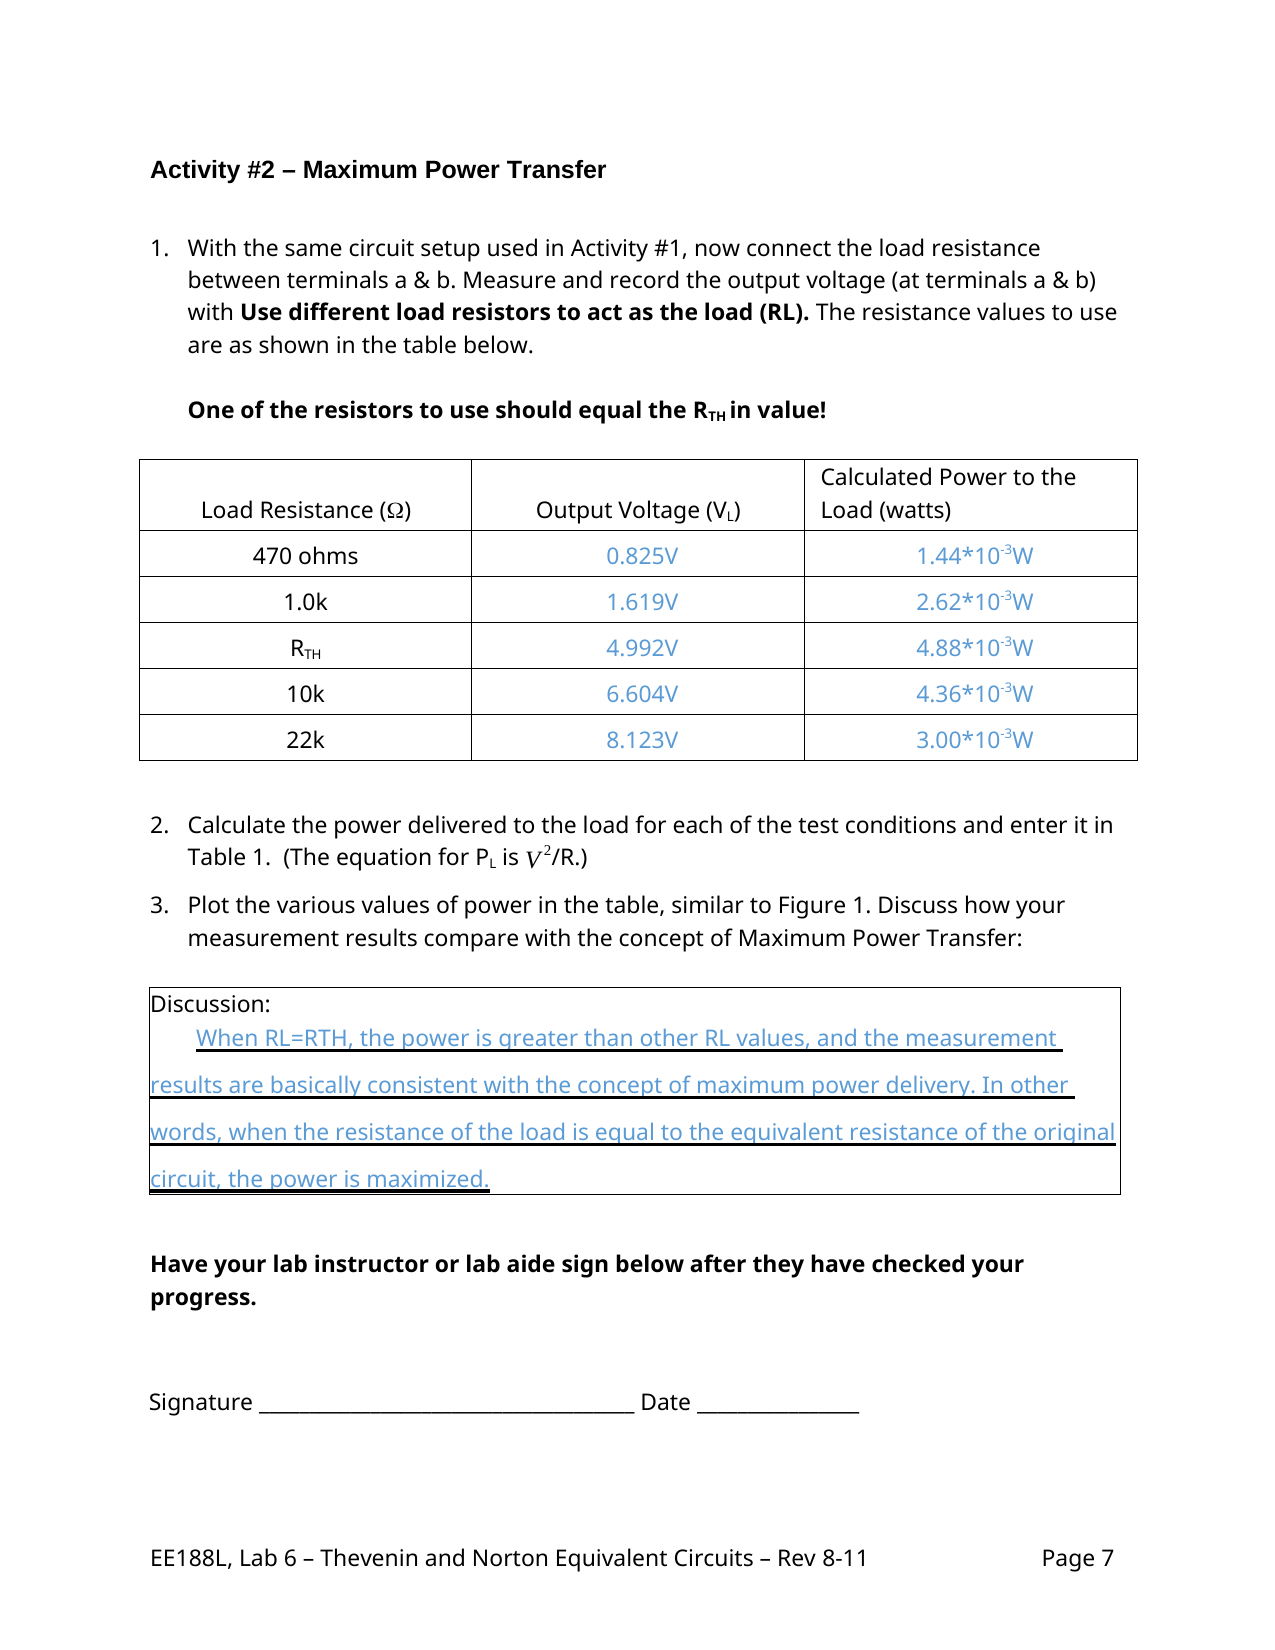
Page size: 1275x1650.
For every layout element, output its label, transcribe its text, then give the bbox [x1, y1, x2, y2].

text Discussion: [150, 988, 1120, 1019]
table_cell 4.992V [472, 623, 804, 668]
table_cell 2.62*10-3W [805, 577, 1137, 622]
list Plot the various values of power in the table, similar to Figure 1. Discuss how your measurement results compare with the concept of Maximum Power Transfer: [150, 889, 1120, 953]
table_cell 3.00*10-3W [805, 715, 1137, 760]
table_cell 1.0k [140, 577, 471, 622]
table_header Load Resistance () [140, 460, 471, 530]
list Calculate the power delivered to the load for each of the test conditions and enter it in Table 1. (The equation for PL is /R.) [150, 809, 1120, 873]
table_cell 6.604V [472, 669, 804, 714]
table_cell 4.36*10-3W [805, 669, 1137, 714]
table_cell 0.825V [472, 531, 804, 576]
text One of the resistors to use should equal the RTH in value! [150, 394, 1120, 425]
subtitle Activity #2 – Maximum Power Transfer [150, 155, 1120, 184]
table_header Output Voltage (VL) [472, 460, 804, 530]
table_cell 1.619V [472, 577, 804, 622]
table_cell 22k [140, 715, 471, 760]
table_cell 4.88*10-3W [805, 623, 1137, 668]
text Have your lab instructor or lab aide sign below after they have checked your progress. [150, 1248, 1120, 1312]
text Signature _____________________________________ Date ________________ [148, 1386, 1120, 1417]
list With the same circuit setup used in Activity #1, now connect the load resistance between terminals a & b. Measure and record the output voltage (at terminals a & b) with Use different load resistors to act as the load (RL). The resistance values to use are as shown in the table below. [150, 232, 1120, 360]
table_cell 470 ohms [140, 531, 471, 576]
table_header Calculated Power to the Load (watts) [805, 460, 1137, 530]
table_cell 10k [140, 669, 471, 714]
table_cell 1.44*10-3W [805, 531, 1137, 576]
table_cell RTH [140, 623, 471, 668]
text When RL=RTH, the power is greater than other RL values, and the measurement results are basically consistent with the concept of maximum power delivery. In other words, when the resistance of the load is equal to the equivalent resistance of the original circuit, the power is maximized. [150, 1021, 1120, 1194]
table_cell 8.123V [472, 715, 804, 760]
